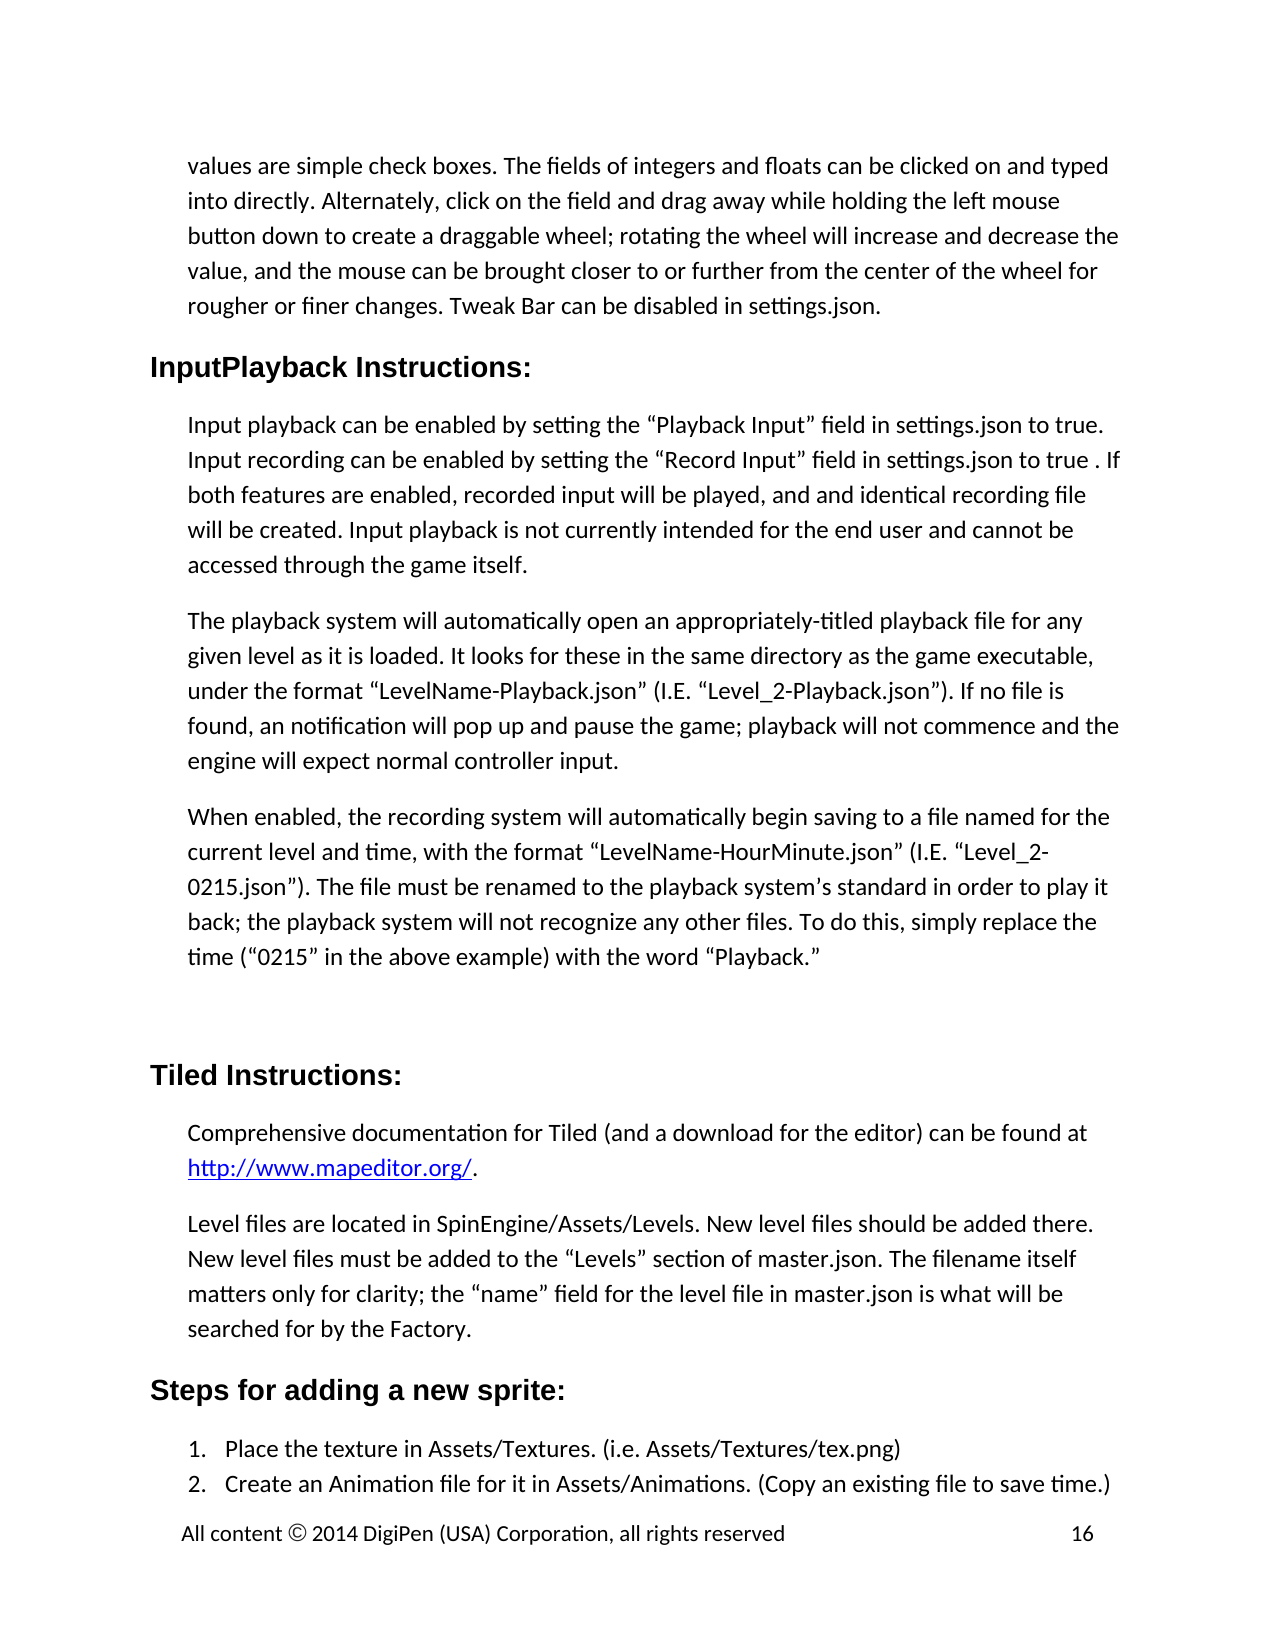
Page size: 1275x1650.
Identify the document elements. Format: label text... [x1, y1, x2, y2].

text Comprehensive documentation for Tiled (and a download for the editor) can be found at http://www.mapeditor.org/. [187, 1118, 1125, 1183]
text When enabled, the recording system will automatically begin saving to a file named for the current level and time, with the format “LevelName-HourMinute.json” (I.E. “Level_2-0215.json”). The file must be renamed to the playback system’s standard in order to play it back; the playback system will not recognize any other files. To do this, simply replace the time (“0215” in the above example) with the word “Playback.” [187, 801, 1125, 972]
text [187, 150, 1125, 321]
text InputPlayback Instructions: [150, 350, 1125, 383]
text Level files are located in SpinEngine/Assets/Levels. New level files should be added there. New level files must be added to the “Levels” section of master.json. The filename itself matters only for clarity; the “name” field for the level file in master.json is what will be searched for by the Factory. [187, 1208, 1125, 1344]
text Steps for adding a new sprite: [150, 1373, 1125, 1407]
list Create an Animation file for it in Assets/Animations. (Copy an existing file to save time.) [188, 1468, 1125, 1498]
text Tiled Instructions: [150, 1058, 1125, 1092]
text Input playback can be enabled by setting the “Playback Input” field in settings.json to true. Input recording can be enabled by setting the “Record Input” field in settings.json to true . If both features are enabled, recorded input will be played, and and identical recording file will be created. Input playback is not currently intended for the end user and cannot be accessed through the game itself. [187, 409, 1125, 580]
text The playback system will automatically open an appropriately-titled playback file for any given level as it is loaded. It looks for these in the same directory as the game executable, under the format “LevelName-Playback.json” (I.E. “Level_2-Playback.json”). If no file is found, an notification will pop up and pause the game; playback will not commence and the engine will expect normal controller input. [187, 605, 1125, 776]
list Place the texture in Assets/Textures. (i.e. Assets/Textures/tex.png) [188, 1433, 1125, 1463]
